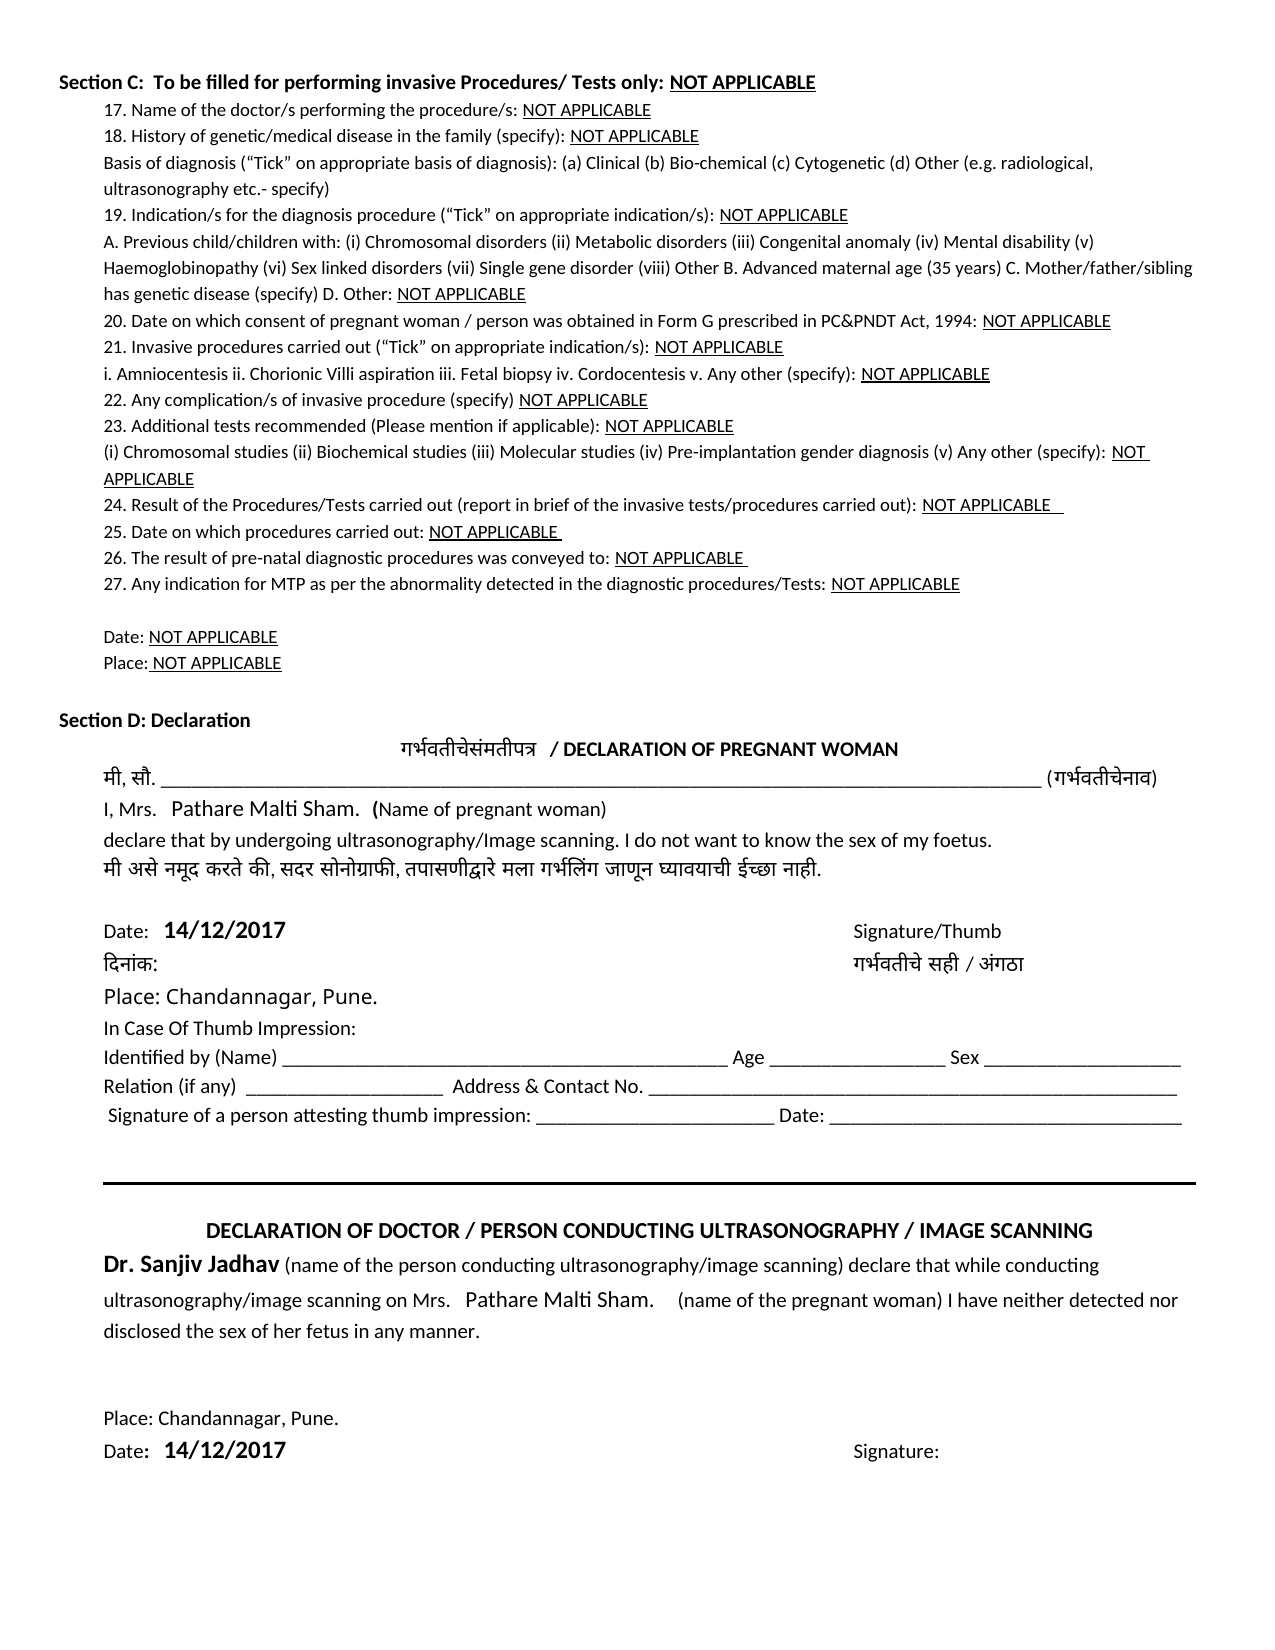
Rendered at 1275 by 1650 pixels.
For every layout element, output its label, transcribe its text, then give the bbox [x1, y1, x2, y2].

text Place: Chandannagar, Pune. [103, 1405, 1196, 1430]
text 26. The result of pre-natal diagnostic procedures was conveyed to: NOT APPLICABLE [103, 546, 1196, 569]
text 22. Any complication/s of invasive procedure (specify) NOT APPLICABLE [103, 388, 1196, 411]
text 20. Date on which consent of pregnant woman / person was obtained in Form G prescribed in PC&PNDT Act, 1994: NOT APPLICABLE [103, 309, 1196, 332]
text Date: Signature/Thumb [103, 914, 1196, 945]
text Place: NOT APPLICABLE [103, 652, 1196, 674]
text मी असे नमूद करते की, सदर सोनोग्राफी, तपासणीद्वारे मला गर्भलिंग जाणून घ्यावयाची ईच्छा नाही. [103, 856, 1196, 882]
text 27. Any indication for MTP as per the abnormality detected in the diagnostic procedures/Tests: NOT APPLICABLE [103, 572, 1196, 595]
text 23. Additional tests recommended (Please mention if applicable): NOT APPLICABLE [103, 414, 1196, 437]
text Place: Chandannagar, Pune. [103, 982, 1196, 1011]
text DECLARATION OF DOCTOR / PERSON CONDUCTING ULTRASONOGRAPHY / IMAGE SCANNING [103, 1216, 1196, 1244]
text Basis of diagnosis (“Tick” on appropriate basis of diagnosis): (a) Clinical (b) Bio-chemical (c) Cytogenetic (d) Other (e.g. radiological, ultrasonography etc.- specify) [103, 151, 1196, 200]
text 18. History of genetic/medical disease in the family (specify): NOT APPLICABLE [103, 124, 1196, 147]
text मी, सौ. _____________________________________________________________________________________ (गर्भवतीचेनाव) [103, 765, 1196, 791]
text 24. Result of the Procedures/Tests carried out (report in brief of the invasive tests/procedures carried out): NOT APPLICABLE [103, 493, 1196, 516]
text 21. Invasive procedures carried out (“Tick” on appropriate indication/s): NOT APPLICABLE [103, 335, 1196, 358]
text i. Amniocentesis ii. Chorionic Villi aspiration iii. Fetal biopsy iv. Cordocentesis v. Any other (specify): NOT APPLICABLE [103, 362, 1196, 384]
text Relation (if any) ___________________ Address & Contact No. ___________________________________________________ [103, 1073, 1196, 1098]
text A. Previous child/children with: (i) Chromosomal disorders (ii) Metabolic disorders (iii) Congenital anomaly (iv) Mental disability (v) Haemoglobinopathy (vi) Sex linked disorders (vii) Single gene disorder (viii) Other B. Advanced maternal age (35 years) C. Mother/father/sibling has genetic disease (specify) D. Other: NOT APPLICABLE [103, 230, 1196, 306]
text Dr. Sanjiv Jadhav (name of the person conducting ultrasonography/image scanning) declare that while conducting ultrasonography/image scanning on Mrs. (name of the pregnant woman) I have neither detected nor disclosed the sex of her fetus in any manner. [103, 1248, 1196, 1343]
text 19. Indication/s for the diagnosis procedure (“Tick” on appropriate indication/s): NOT APPLICABLE [103, 203, 1196, 226]
text Signature of a person attesting thumb impression: _______________________ Date: __________________________________ [103, 1102, 1196, 1182]
text In Case Of Thumb Impression: [103, 1015, 1196, 1040]
text I, Mrs. (Name of pregnant woman) [103, 794, 1196, 823]
text गर्भवतीचेसंमतीपत्र / DECLARATION OF PREGNANT WOMAN [103, 736, 1196, 762]
text declare that by undergoing ultrasonography/Image scanning. I do not want to know the sex of my foetus. [103, 827, 1196, 852]
text Identified by (Name) ___________________________________________ Age _________________ Sex ___________________ [103, 1044, 1196, 1069]
text Section C: To be filled for performing invasive Procedures/ Tests only: NOT APPLICABLE [0, 69, 1275, 94]
text Date: Signature: [103, 1434, 1196, 1464]
text 25. Date on which procedures carried out: NOT APPLICABLE [103, 520, 1196, 543]
text (i) Chromosomal studies (ii) Biochemical studies (iii) Molecular studies (iv) Pre-implantation gender diagnosis (v) Any other (specify): NOT APPLICABLE [103, 441, 1196, 490]
text 17. Name of the doctor/s performing the procedure/s: NOT APPLICABLE [103, 98, 1196, 121]
text दिनांक: गर्भवतीचे सही / अंगठा [103, 949, 1196, 978]
text Section D: Declaration [59, 707, 1196, 732]
text Date: NOT APPLICABLE [103, 625, 1196, 648]
